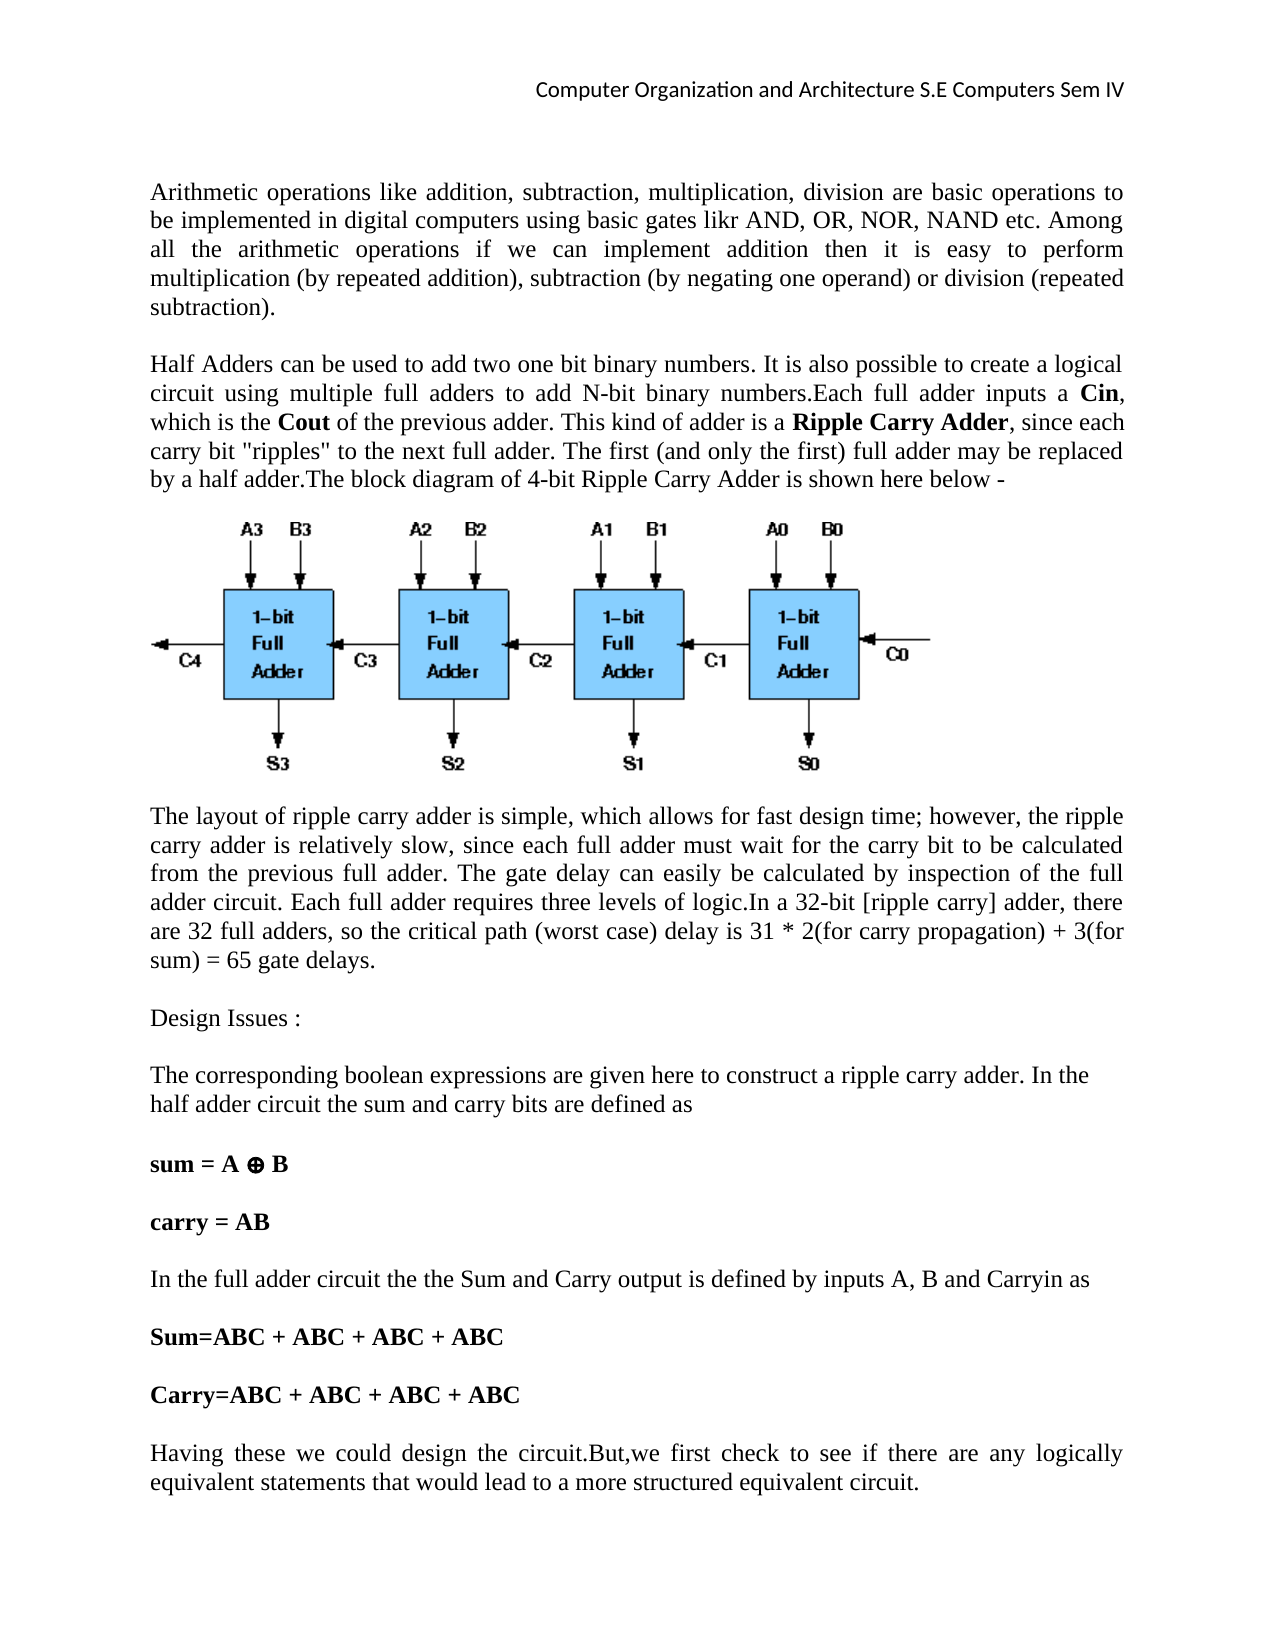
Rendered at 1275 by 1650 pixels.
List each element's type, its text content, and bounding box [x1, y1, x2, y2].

text Half Adders can be used to add two one bit binary numbers. It is also possible to create a logical circuit using multiple full adders to add N-bit binary numbers.Each full adder inputs a Cin, which is the Cout of the previous adder. This kind of adder is a Ripple Carry Adder, since each carry bit "ripples" to the next full adder. The first (and only the first) full adder may be replaced by a half adder.The block diagram of 4-bit Ripple Carry Adder is shown here below - [150, 349, 1125, 493]
text carry = AB [150, 1207, 1125, 1235]
text Sum=ABC + ABC + ABC + ABC [150, 1322, 1125, 1351]
text sum = A ⊕ B [150, 1147, 1125, 1177]
subtitle Design Issues : [150, 1003, 1125, 1031]
picture [150, 522, 932, 772]
text Arithmetic operations like addition, subtraction, multiplication, division are basic operations to be implemented in digital computers using basic gates likr AND, OR, NOR, NAND etc. Among all the arithmetic operations if we can implement addition then it is easy to perform multiplication (by repeated addition), subtraction (by negating one operand) or division (repeated subtraction). [150, 177, 1125, 320]
text Having these we could design the circuit.But,we first check to see if there are any logically equivalent statements that would lead to a more structured equivalent circuit. [150, 1438, 1125, 1496]
text In the full adder circuit the the Sum and Carry output is defined by inputs A, B and Carryin as [150, 1264, 1125, 1293]
text The layout of ripple carry adder is simple, which allows for fast design time; however, the ripple carry adder is relatively slow, since each full adder must wait for the carry bit to be calculated from the previous full adder. The gate delay can easily be calculated by inspection of the full adder circuit. Each full adder requires three levels of logic.In a 32-bit [ripple carry] adder, there are 32 full adders, so the critical path (worst case) delay is 31 * 2(for carry propagation) + 3(for sum) = 65 gate delays. [150, 801, 1125, 973]
text The corresponding boolean expressions are given here to construct a ripple carry adder. In the half adder circuit the sum and carry bits are defined as [150, 1061, 1125, 1118]
text Carry=ABC + ABC + ABC + ABC [150, 1380, 1125, 1409]
